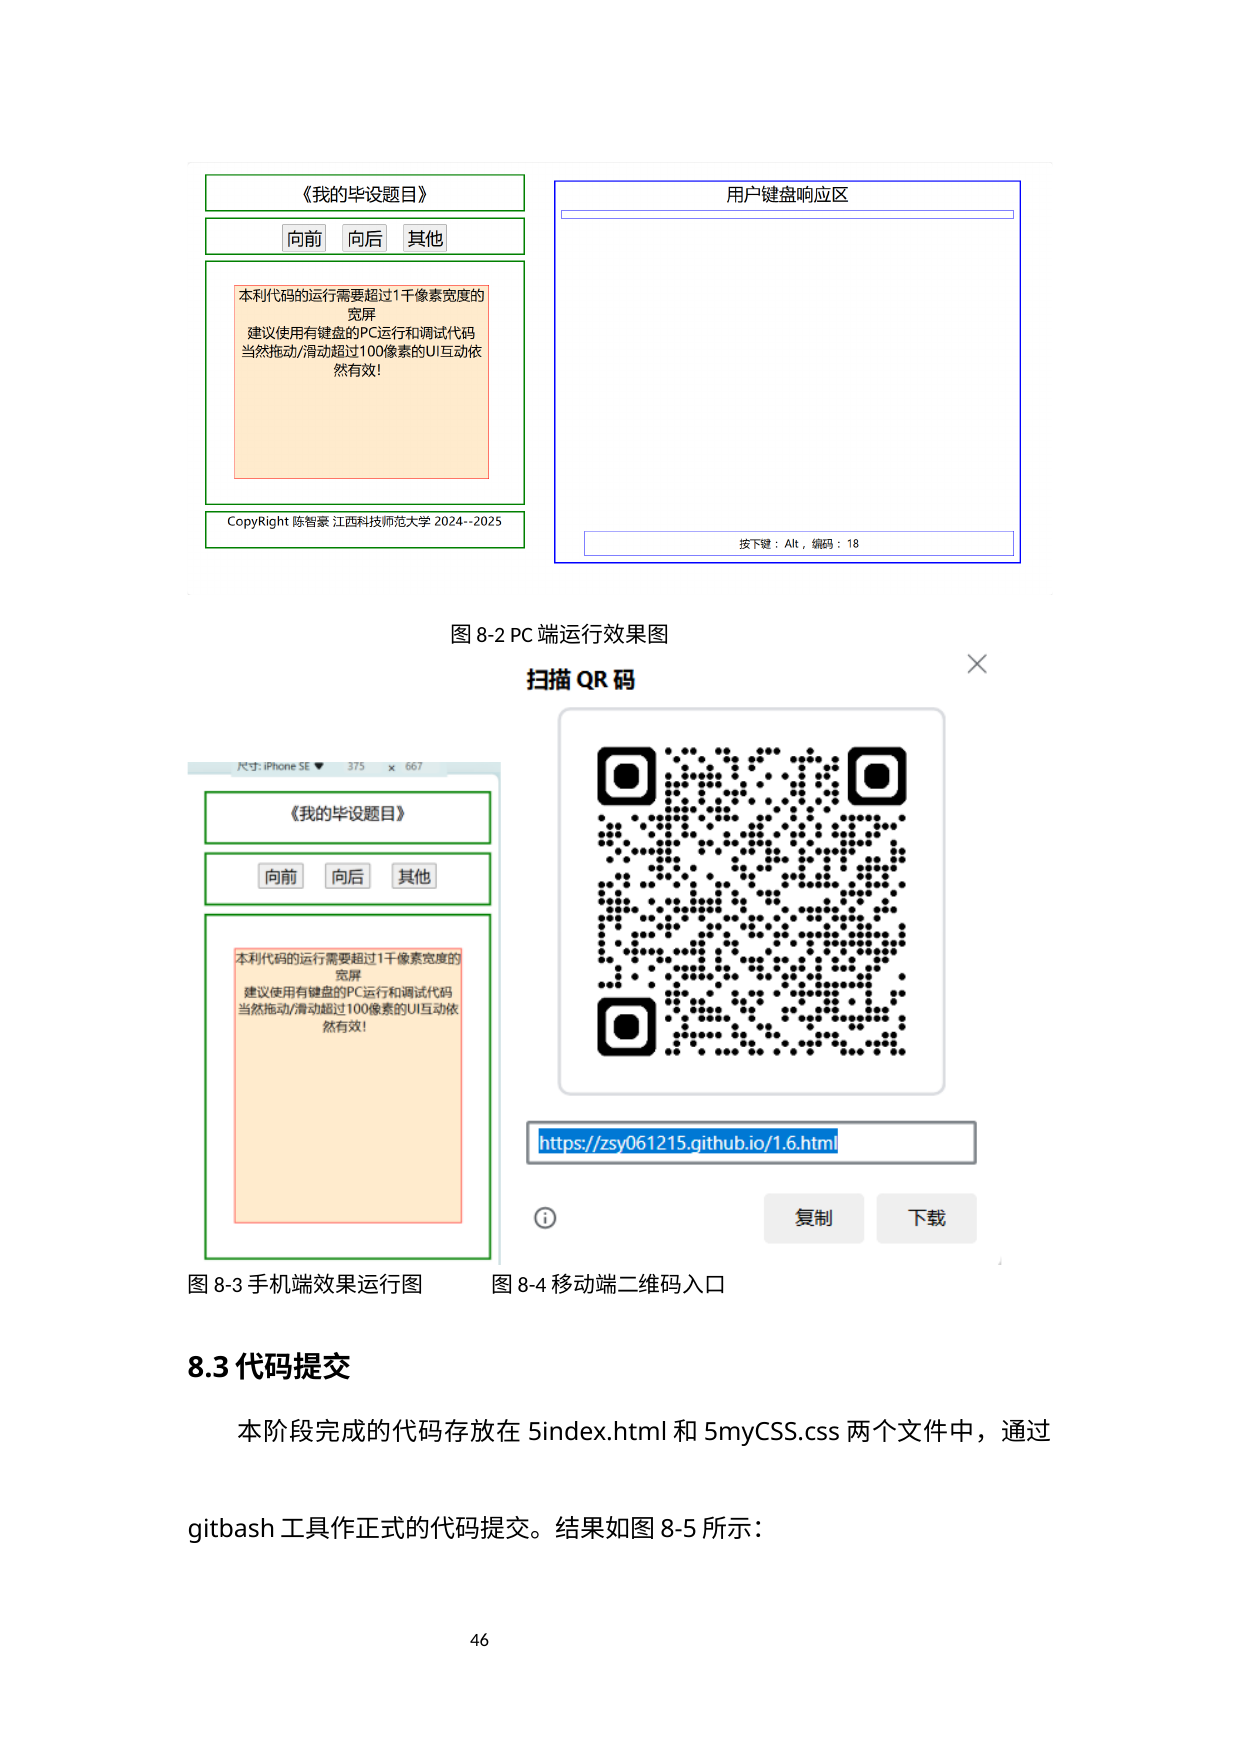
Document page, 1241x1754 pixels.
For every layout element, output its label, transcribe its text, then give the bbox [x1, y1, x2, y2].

text 8.3代码提交 [187, 1332, 1053, 1397]
picture [187, 162, 1053, 595]
text 图8-3 手机端效果运行图 图8-4 移动端二维码入口 [187, 1267, 1053, 1299]
text 图8-2 PC端运行效果图 [187, 617, 1053, 649]
text 本阶段完成的代码存放在5index.html和5myCSS.css两个文件中，通过gitbash工具作正式的代码提交。结果如图8-5所示： [187, 1397, 1053, 1559]
picture [187, 652, 1002, 1265]
